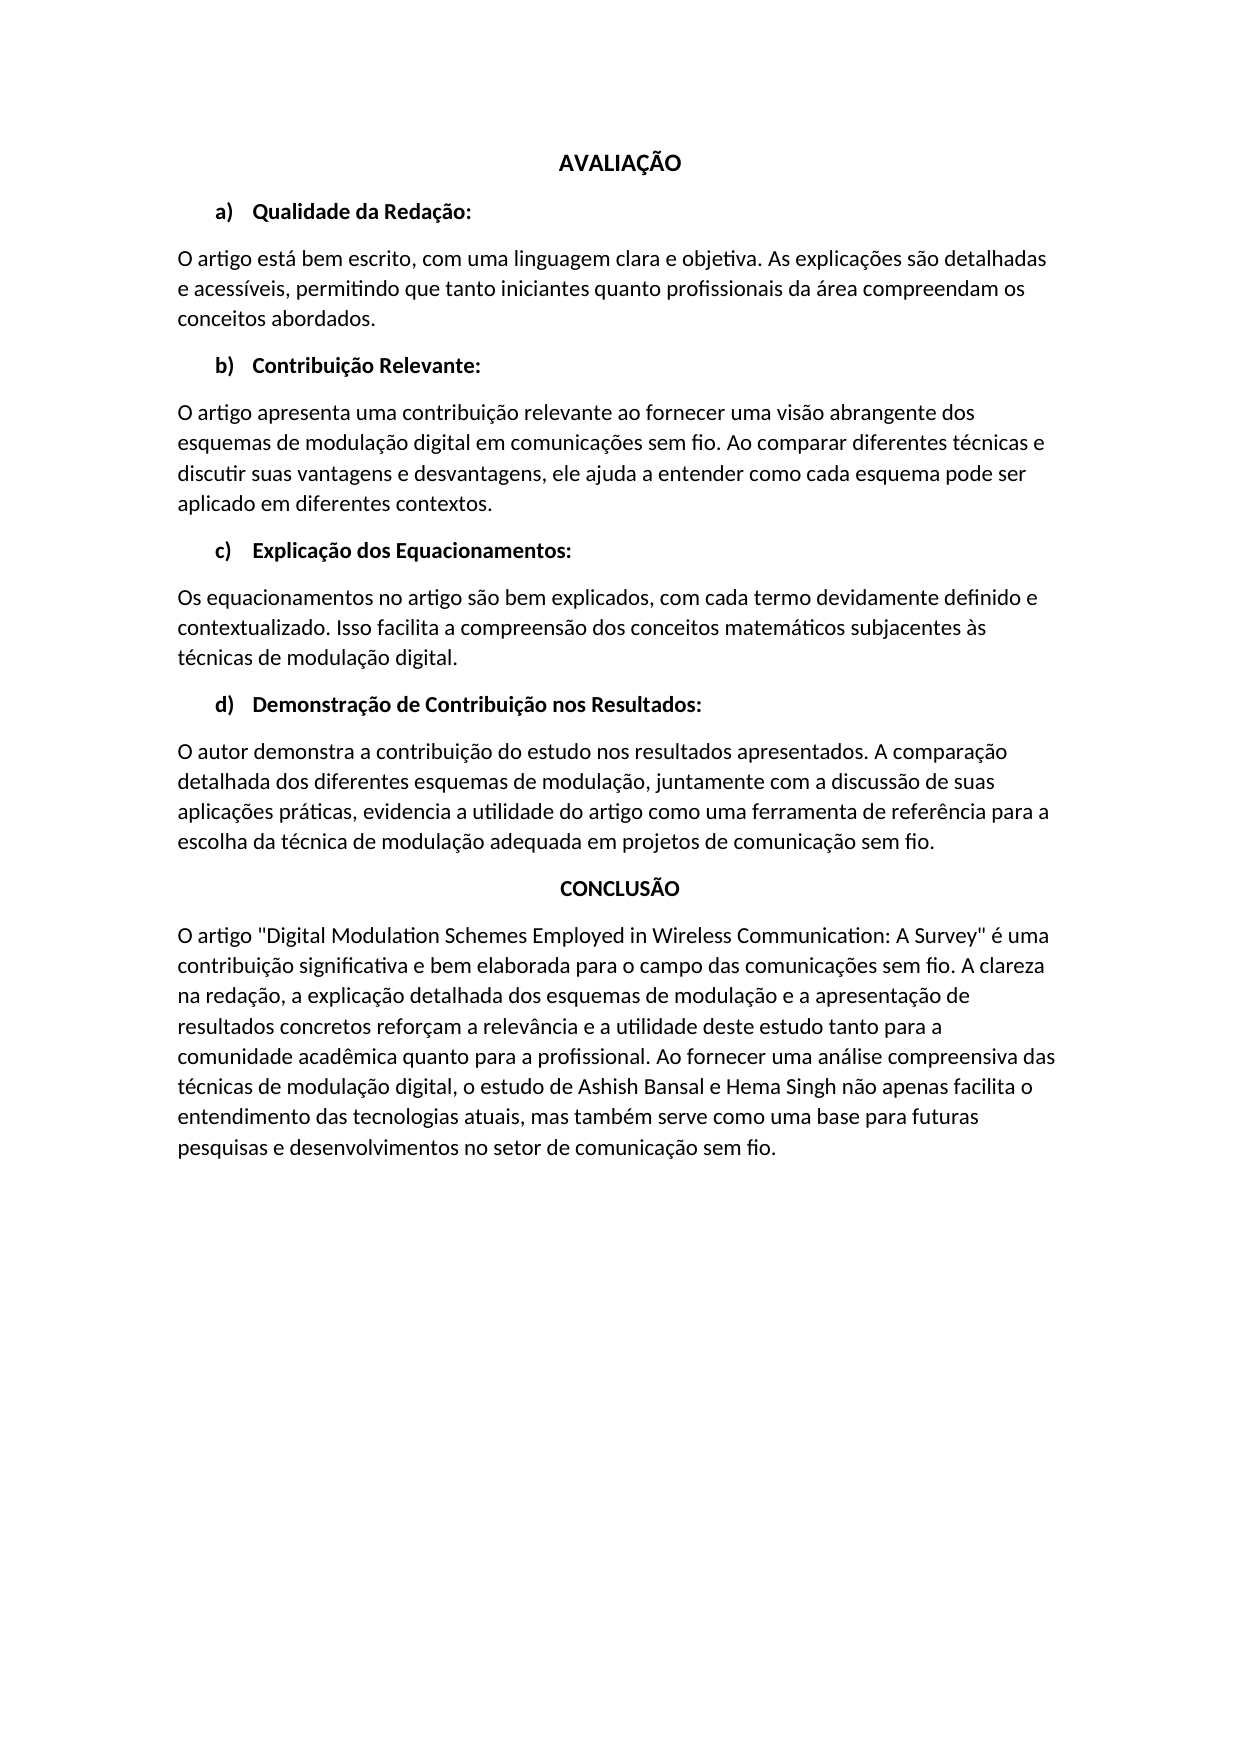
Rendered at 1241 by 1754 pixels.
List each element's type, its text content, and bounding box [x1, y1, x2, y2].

text O artigo apresenta uma contribuição relevante ao fornecer uma visão abrangente dos esquemas de modulação digital em comunicações sem fio. Ao comparar diferentes técnicas e discutir suas vantagens e desvantagens, ele ajuda a entender como cada esquema pode ser aplicado em diferentes contextos. [177, 398, 1063, 517]
text O artigo está bem escrito, com uma linguagem clara e objetiva. As explicações são detalhadas e acessíveis, permitindo que tanto iniciantes quanto profissionais da área compreendam os conceitos abordados. [177, 244, 1063, 332]
text O artigo "Digital Modulation Schemes Employed in Wireless Communication: A Survey" é uma contribuição significativa e bem elaborada para o campo das comunicações sem fio. A clareza na redação, a explicação detalhada dos esquemas de modulação e a apresentação de resultados concretos reforçam a relevância e a utilidade deste estudo tanto para a comunidade acadêmica quanto para a profissional. Ao fornecer uma análise compreensiva das técnicas de modulação digital, o estudo de Ashish Bansal e Hema Singh não apenas facilita o entendimento das tecnologias atuais, mas também serve como uma base para futuras pesquisas e desenvolvimentos no setor de comunicação sem fio. [177, 921, 1063, 1161]
text CONCLUSÃO [177, 874, 1063, 902]
text Os equacionamentos no artigo são bem explicados, com cada termo devidamente definido e contextualizado. Isso facilita a compreensão dos conceitos matemáticos subjacentes às técnicas de modulação digital. [177, 583, 1063, 671]
text AVALIAÇÃO [177, 148, 1063, 178]
list Contribuição Relevante: [215, 351, 1063, 379]
text O autor demonstra a contribuição do estudo nos resultados apresentados. A comparação detalhada dos diferentes esquemas de modulação, juntamente com a discussão de suas aplicações práticas, evidencia a utilidade do artigo como uma ferramenta de referência para a escolha da técnica de modulação adequada em projetos de comunicação sem fio. [177, 737, 1063, 855]
list Qualidade da Redação: [215, 197, 1063, 225]
list Demonstração de Contribuição nos Resultados: [215, 690, 1063, 718]
list Explicação dos Equacionamentos: [215, 536, 1063, 564]
